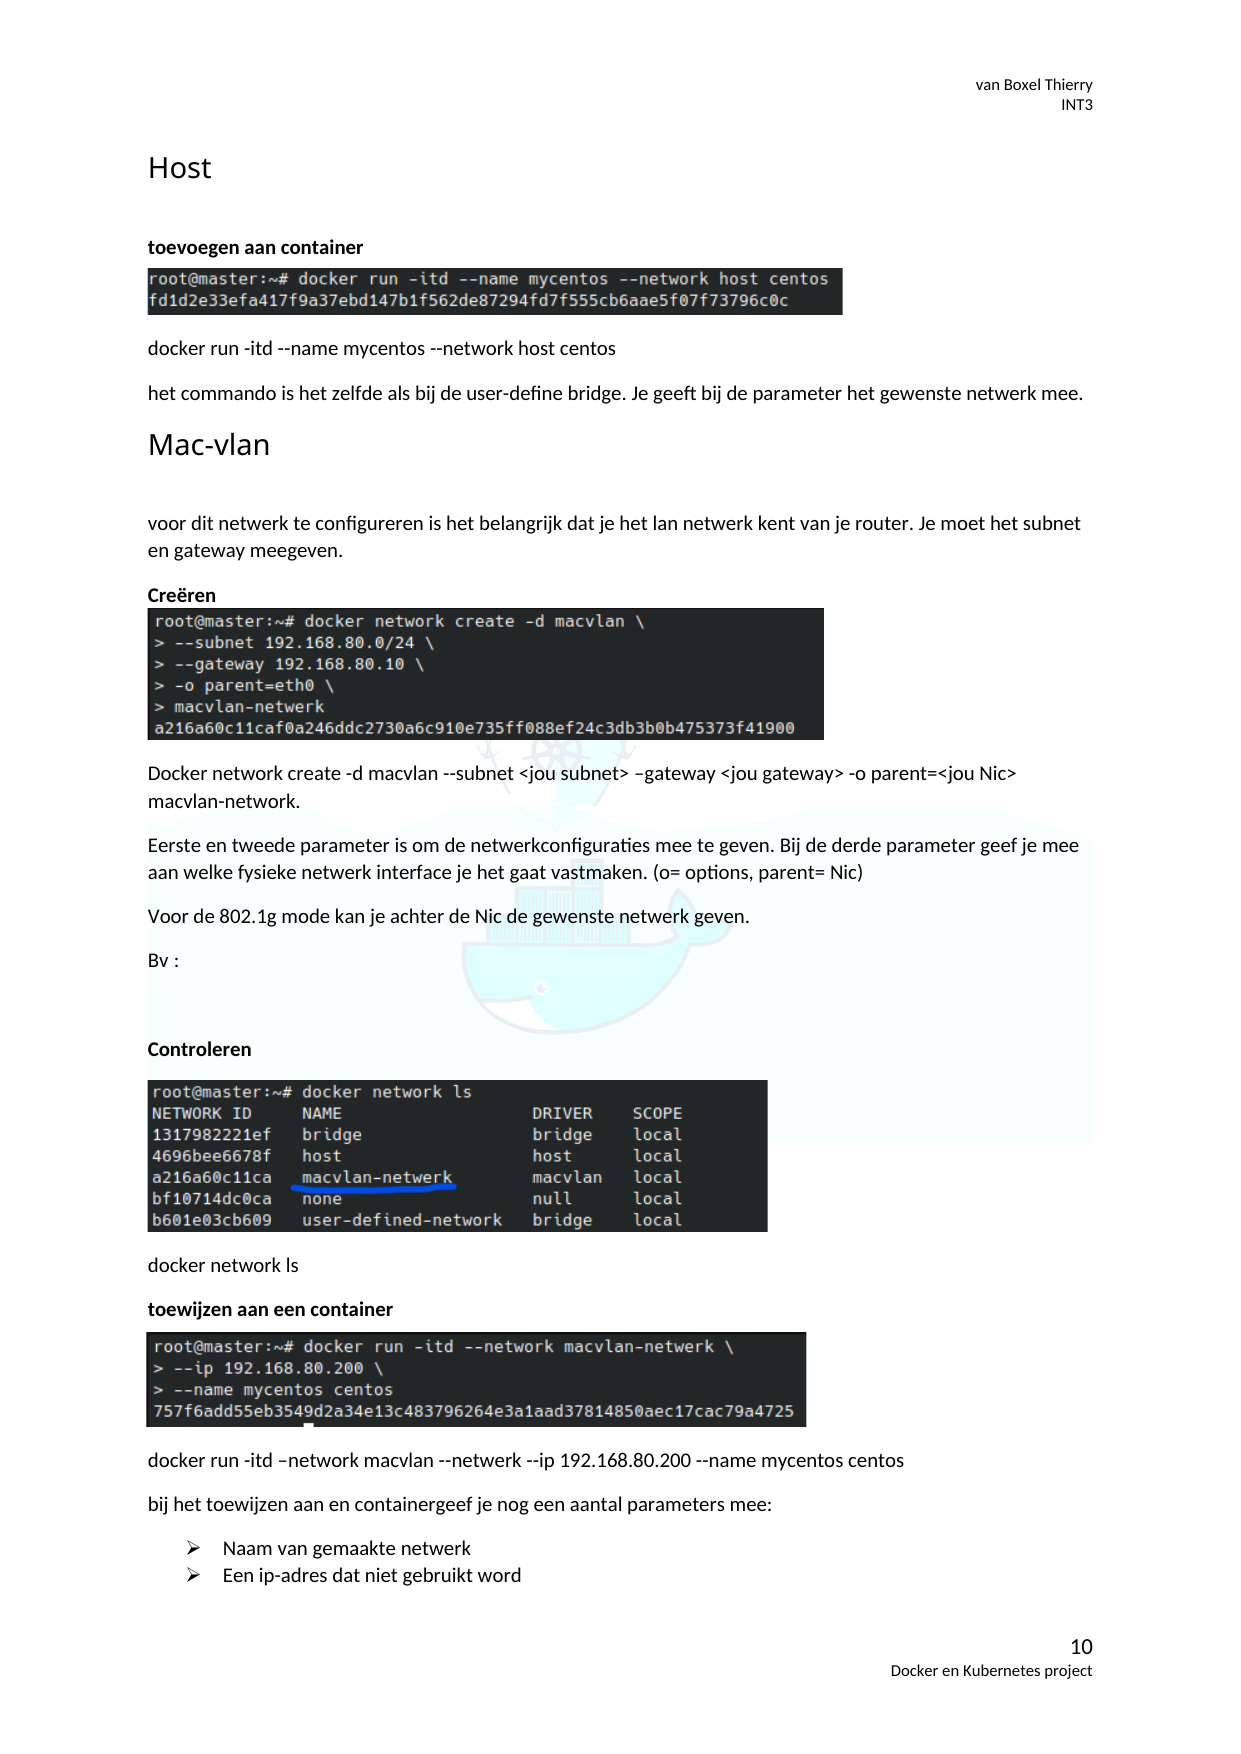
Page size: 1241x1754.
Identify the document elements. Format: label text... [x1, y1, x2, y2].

picture [147, 608, 824, 740]
picture [146, 1332, 807, 1427]
text Eerste en tweede parameter is om de netwerkconfiguraties mee te geven. Bij de derde parameter geef je mee aan welke fysieke netwerk interface je het gaat vastmaken. (o= options, parent= Nic) [148, 832, 1093, 885]
text Bv : [148, 947, 1093, 973]
text Creëren [148, 582, 1093, 607]
list Naam van gemaakte netwerk [185, 1535, 1093, 1560]
text Voor de 802.1g mode kan je achter de Nic de gewenste netwerk geven. [148, 903, 1093, 929]
subtitle Mac-vlan [148, 424, 1093, 463]
text docker run -itd --name mycentos --network host centos [148, 278, 1093, 361]
text toewijzen aan een container [148, 1296, 1093, 1321]
text Controleren [148, 1036, 1093, 1061]
text bij het toewijzen aan en containergeef je nog een aantal parameters mee: [148, 1491, 1093, 1516]
text voor dit netwerk te configureren is het belangrijk dat je het lan netwerk kent van je router. Je moet het subnet en gateway meegeven. [148, 510, 1093, 563]
picture [147, 1080, 768, 1232]
list Een ip-adres dat niet gebruikt word [185, 1562, 1093, 1588]
text toevoegen aan container [148, 234, 1093, 259]
text het commando is het zelfde als bij de user-define bridge. Je geeft bij de parameter het gewenste netwerk mee. [148, 380, 1093, 405]
subtitle Host [148, 148, 1093, 187]
picture [147, 268, 843, 315]
